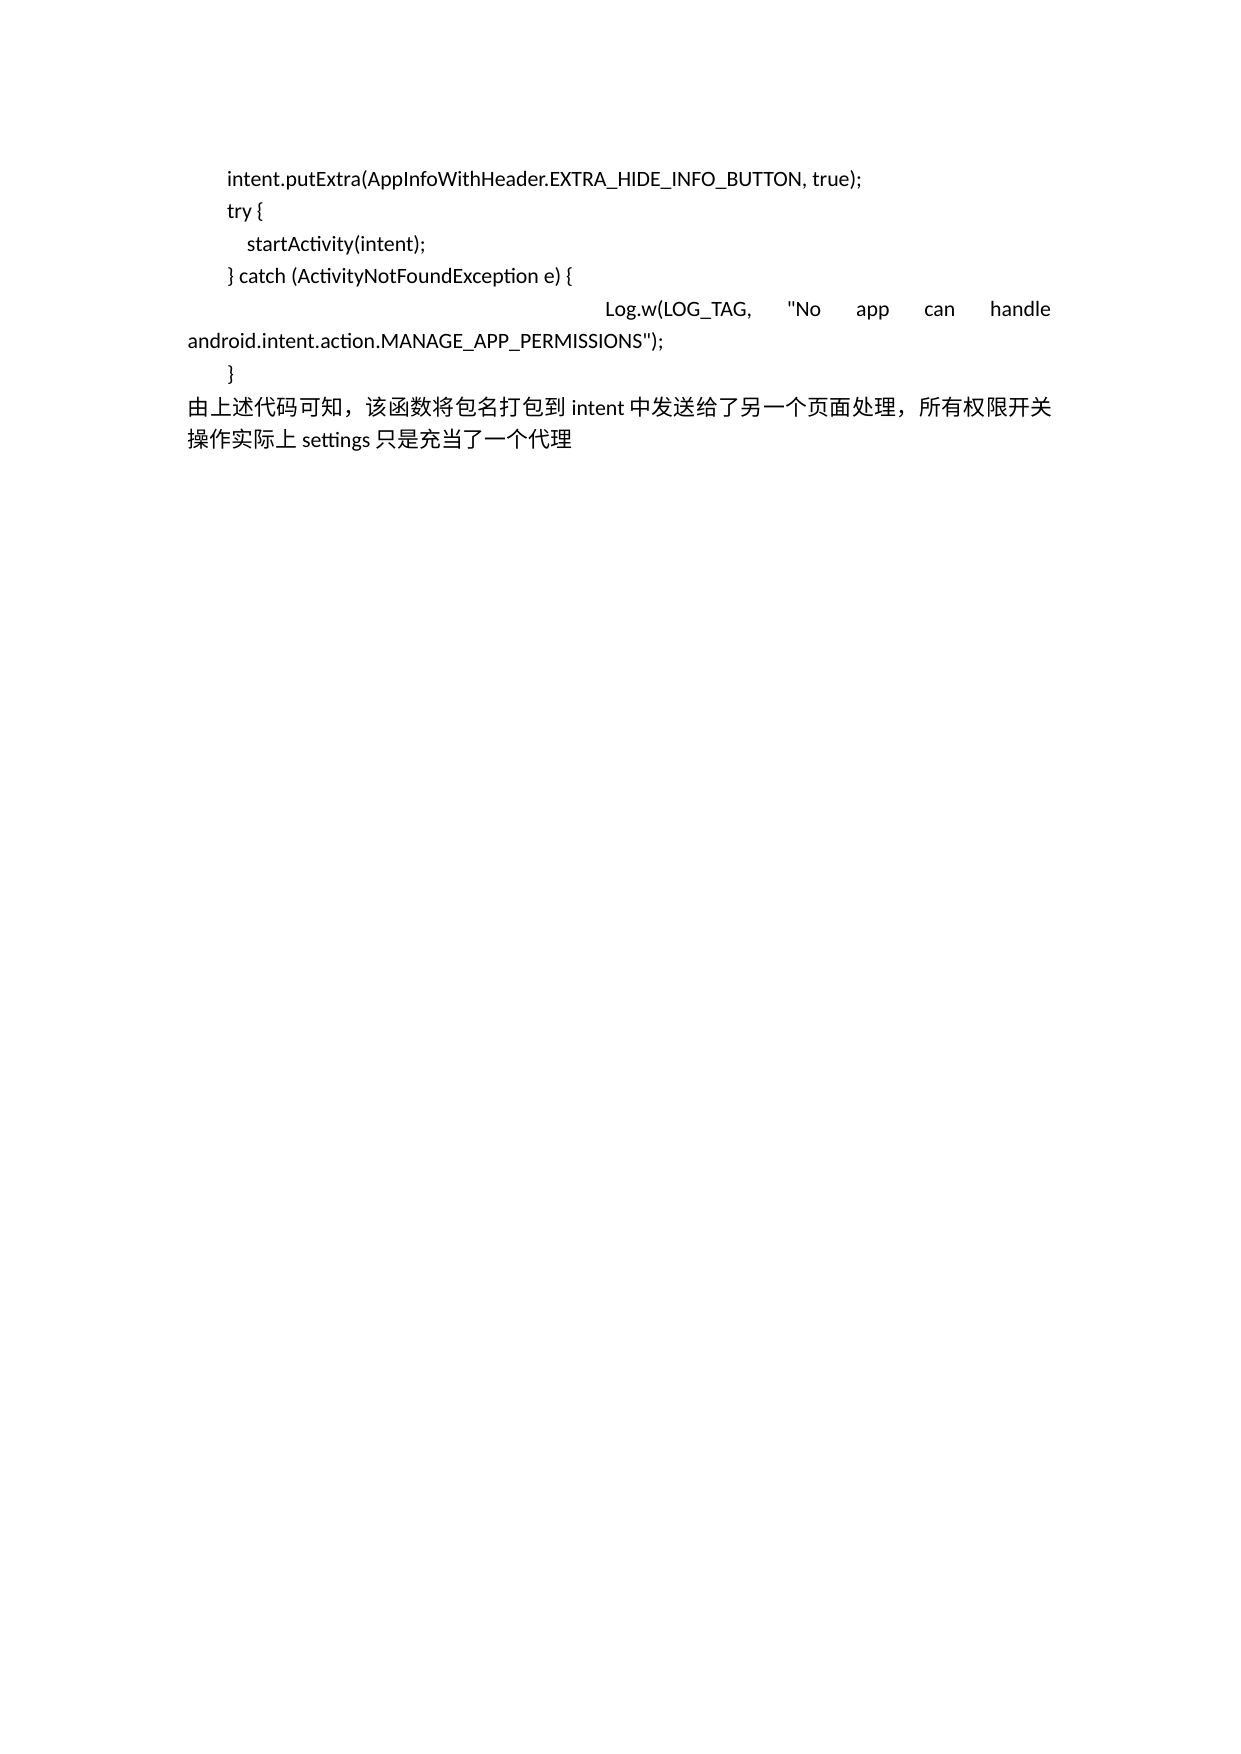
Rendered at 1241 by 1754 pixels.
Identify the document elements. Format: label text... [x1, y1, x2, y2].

text 由上述代码可知，该函数将包名打包到intent中发送给了另一个页面处理，所有权限开关操作实际上 settings 只是充当了一个代理 [187, 389, 1053, 454]
text intent.putExtra(AppInfoWithHeader.EXTRA_HIDE_INFO_BUTTON, true); [187, 162, 1053, 194]
text } [187, 357, 1053, 389]
text try { [187, 194, 1053, 227]
text } catch (ActivityNotFoundException e) { [187, 259, 1053, 292]
text Log.w(LOG_TAG, "No app can handle android.intent.action.MANAGE_APP_PERMISSIONS"); [187, 292, 1053, 357]
text startActivity(intent); [187, 227, 1053, 259]
